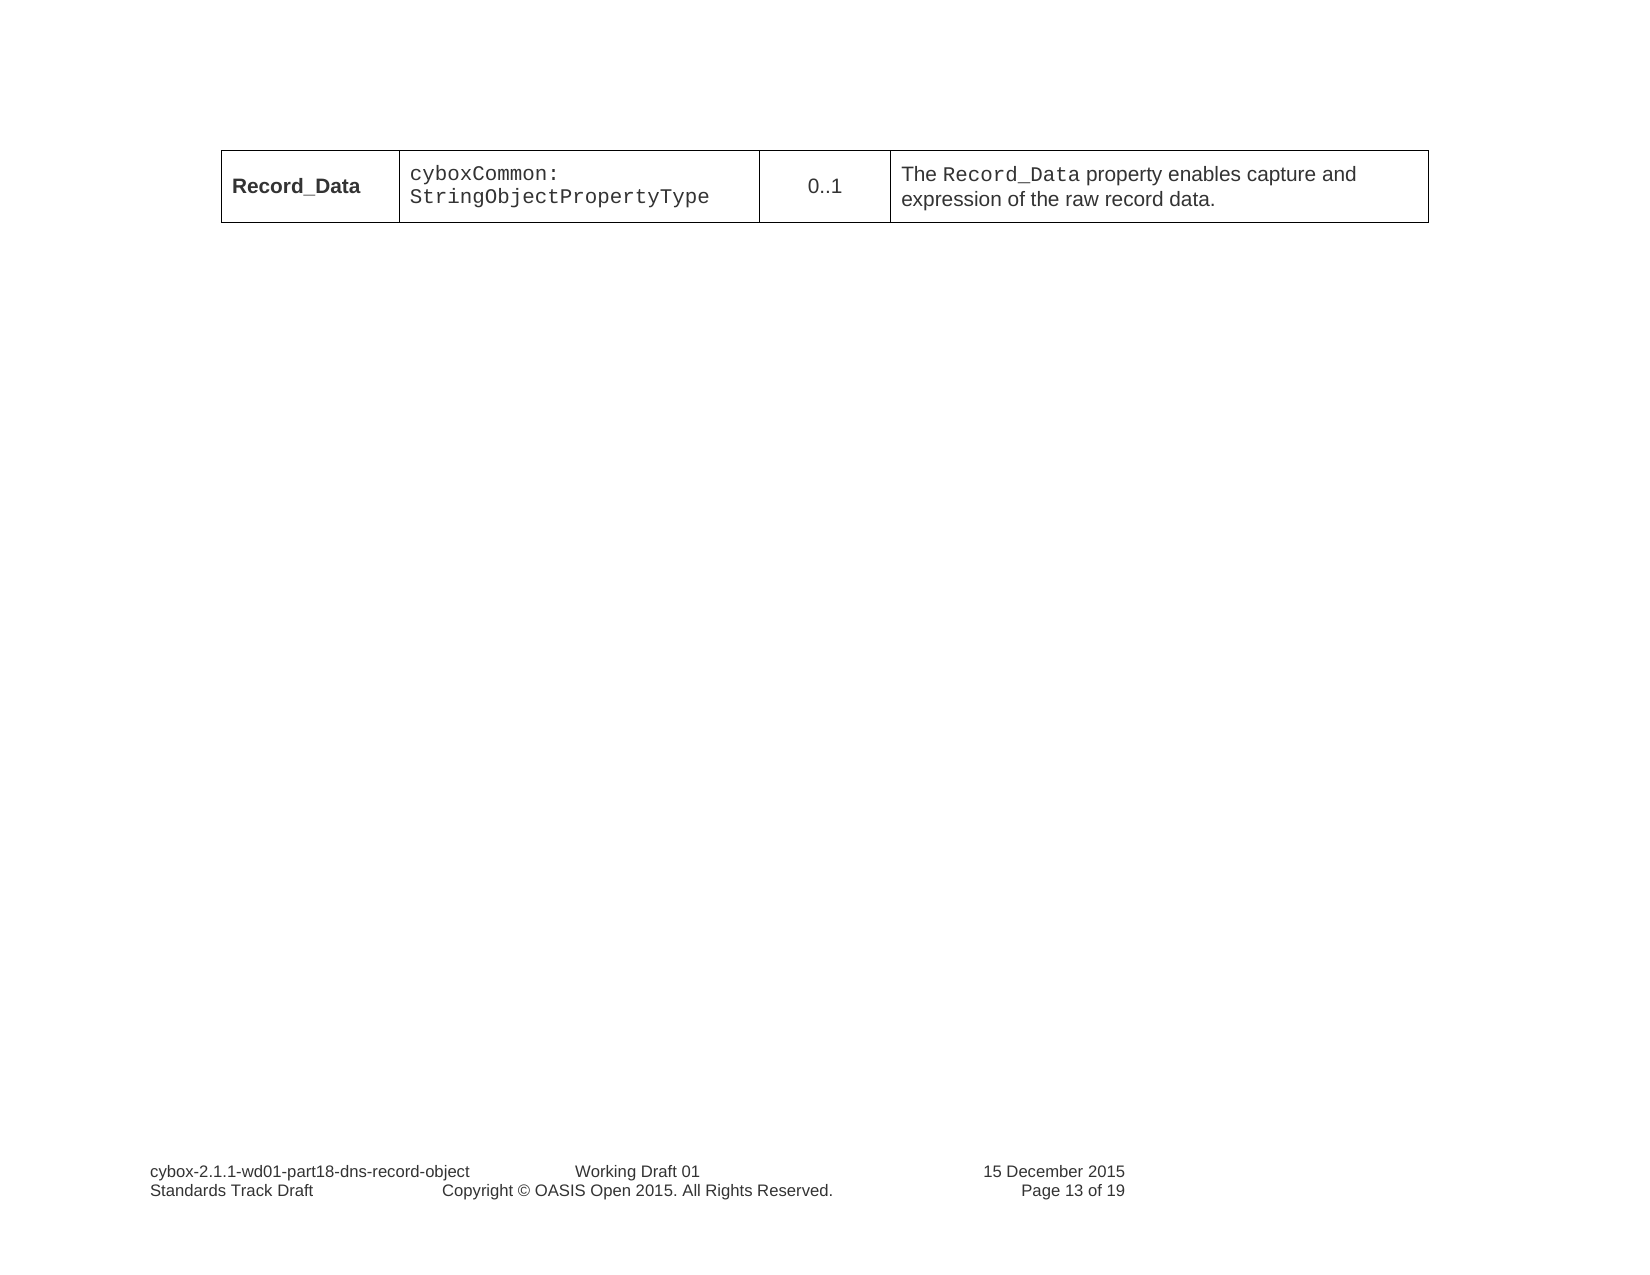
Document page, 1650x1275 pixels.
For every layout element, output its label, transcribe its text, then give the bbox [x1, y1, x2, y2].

table_cell Record_Data [222, 151, 399, 222]
table_cell The Record_Data property enables capture and expression of the raw record data. [891, 151, 1428, 222]
table_cell 0..1 [760, 151, 890, 222]
table_cell cyboxCommon: StringObjectPropertyType [400, 151, 759, 222]
